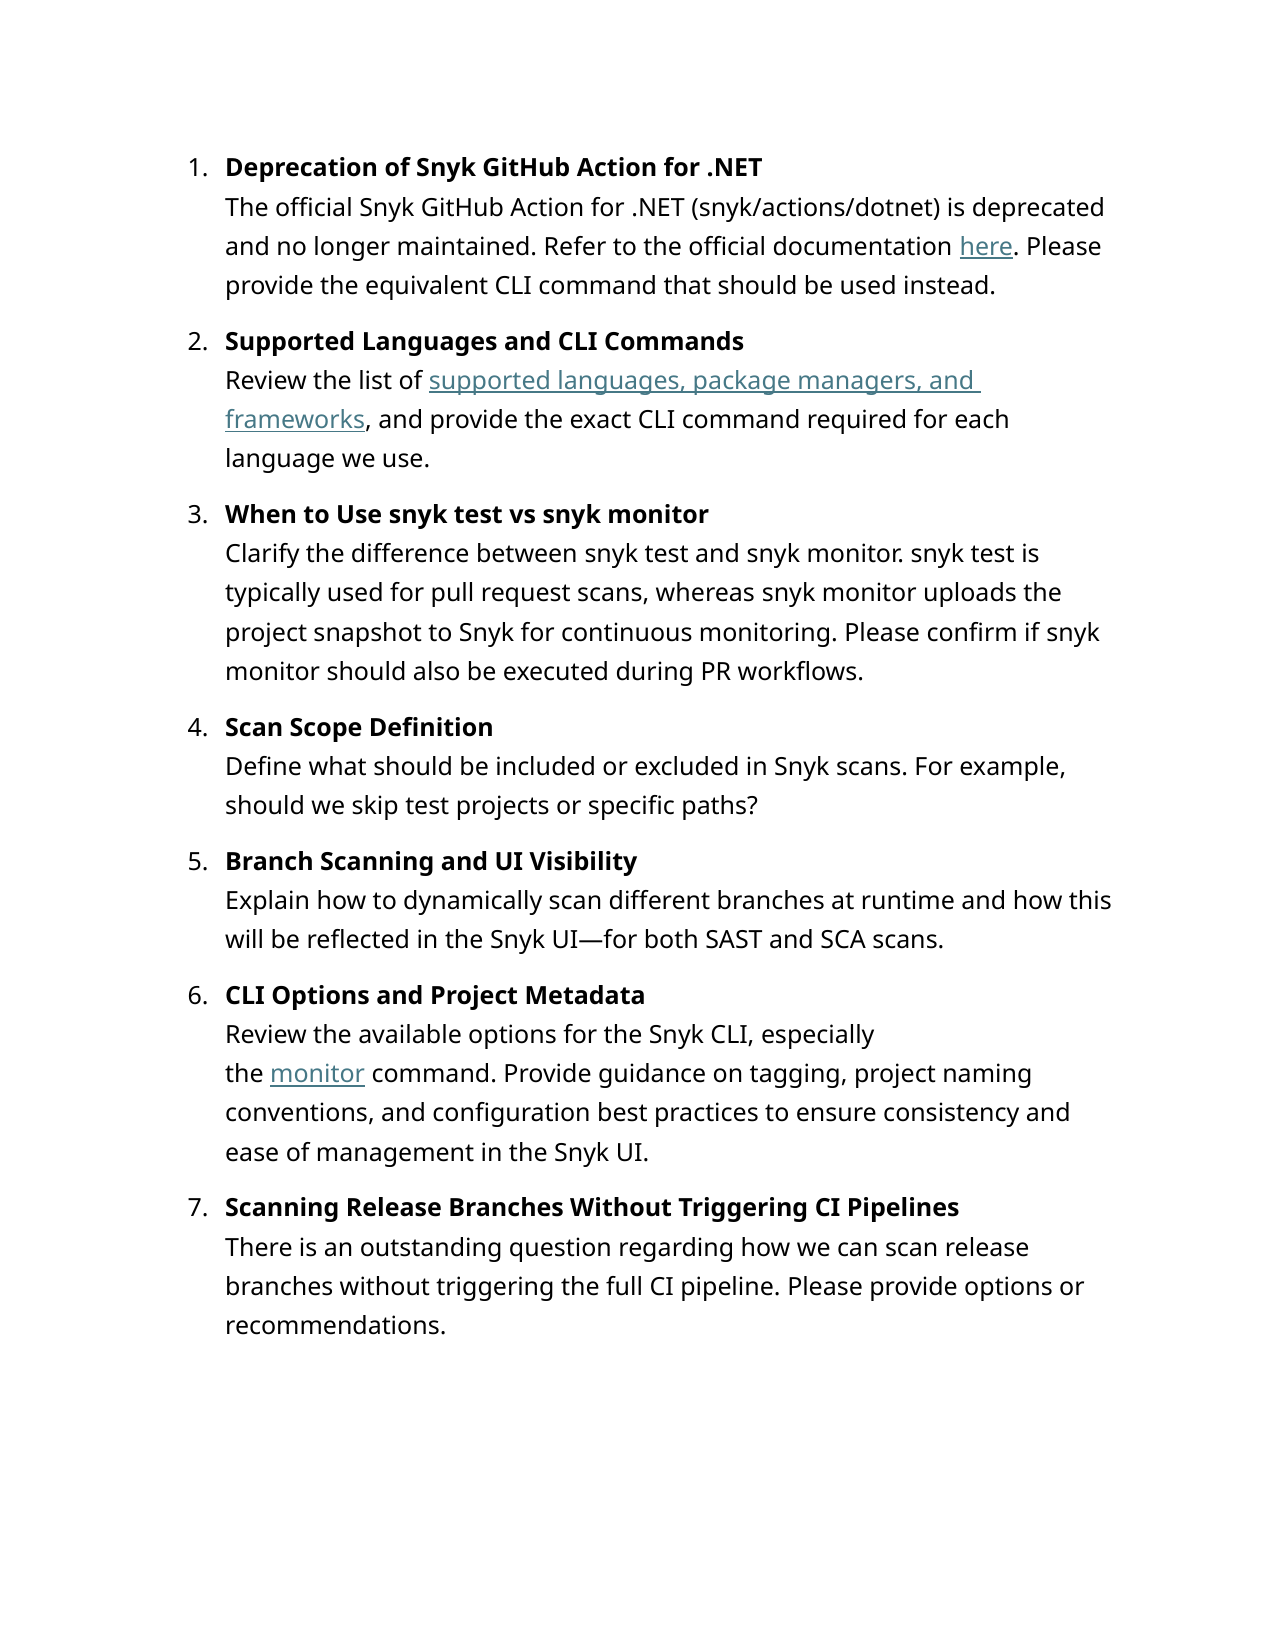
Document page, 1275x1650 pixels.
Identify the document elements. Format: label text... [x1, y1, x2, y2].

list Branch Scanning and UI Visibility Explain how to dynamically scan different branches at runtime and how this will be reflected in the Snyk UI—for both SAST and SCA scans. [187, 843, 1125, 956]
list Scanning Release Branches Without Triggering CI Pipelines There is an outstanding question regarding how we can scan release branches without triggering the full CI pipeline. Please provide options or recommendations. [187, 1190, 1125, 1342]
list When to Use snyk test vs snyk monitor Clarify the difference between snyk test and snyk monitor. snyk test is typically used for pull request scans, whereas snyk monitor uploads the project snapshot to Snyk for continuous monitoring. Please confirm if snyk monitor should also be executed during PR workflows. [187, 497, 1125, 687]
list CLI Options and Project Metadata Review the available options for the Snyk CLI, especially the monitor command. Provide guidance on tagging, project naming conventions, and configuration best practices to ensure consistency and ease of management in the Snyk UI. [187, 977, 1125, 1168]
list Deprecation of Snyk GitHub Action for .NET The official Snyk GitHub Action for .NET (snyk/actions/dotnet) is deprecated and no longer maintained. Refer to the official documentation here. Please provide the equivalent CLI command that should be used instead. [187, 150, 1125, 302]
list Supported Languages and CLI Commands Review the list of supported languages, package managers, and frameworks, and provide the exact CLI command required for each language we use. [187, 323, 1125, 475]
list Scan Scope Definition Define what should be included or excluded in Snyk scans. For example, should we skip test projects or specific paths? [187, 709, 1125, 822]
